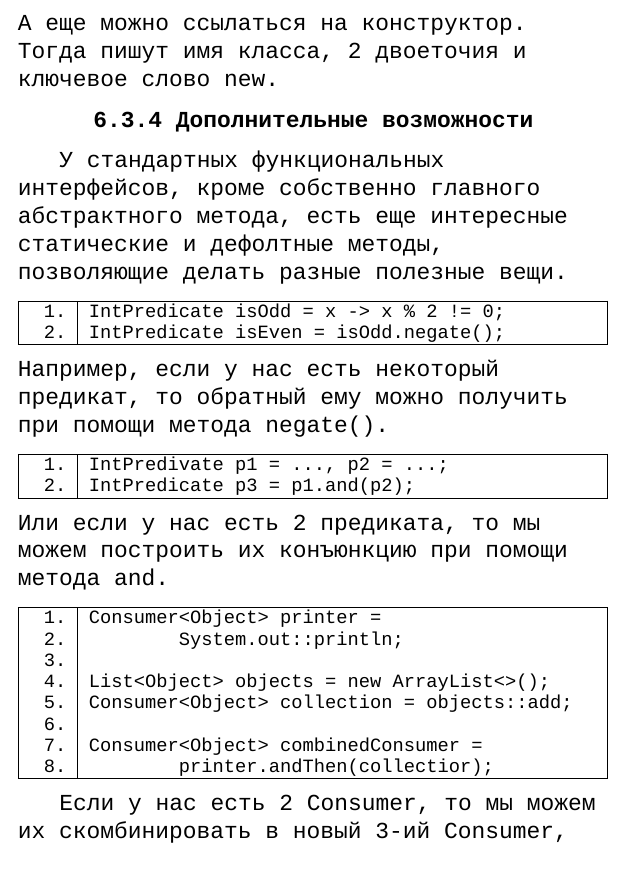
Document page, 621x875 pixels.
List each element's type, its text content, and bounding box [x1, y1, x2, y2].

text А еще можно ссылаться на конструктор. Тогда пишут имя класса, 2 двоеточия и ключевое слово new. [18, 12, 608, 93]
table_header 1. 2. 3. 4. 5. 6. 7. 8. [19, 608, 77, 778]
table_header 1. 2. [19, 302, 77, 344]
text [18, 792, 608, 846]
text Или если у нас есть 2 предиката, то мы можем построить их конъюнкцию при помощи метода and. [18, 511, 608, 593]
table_header 1. 2. [19, 455, 77, 497]
table_header Consumer<Object> printer = System.out::println; List<Object> objects = new ArrayList<>(); Consumer<Object> collection = objects::add; Consumer<Object> combinedConsumer = printer.andThen(collectior); [78, 608, 607, 778]
text Например, если у нас есть некоторый предикат, то обратный ему можно получить при помощи метода negate(). [18, 358, 608, 439]
text 6.3.4 Дополнительные возможности [18, 108, 608, 134]
table_header IntPredicate isOdd = x -> x % 2 != 0; IntPredicate isEven = isOdd.negate(); [78, 302, 607, 344]
text У стандартных функциональных интерфейсов, кроме собственно главного абстрактного метода, есть еще интересные статические и дефолтные методы, позволяющие делать разные полезные вещи. [18, 148, 608, 286]
table_header IntPredivate p1 = ..., p2 = ...; IntPredicate p3 = p1.and(p2); [78, 455, 607, 497]
